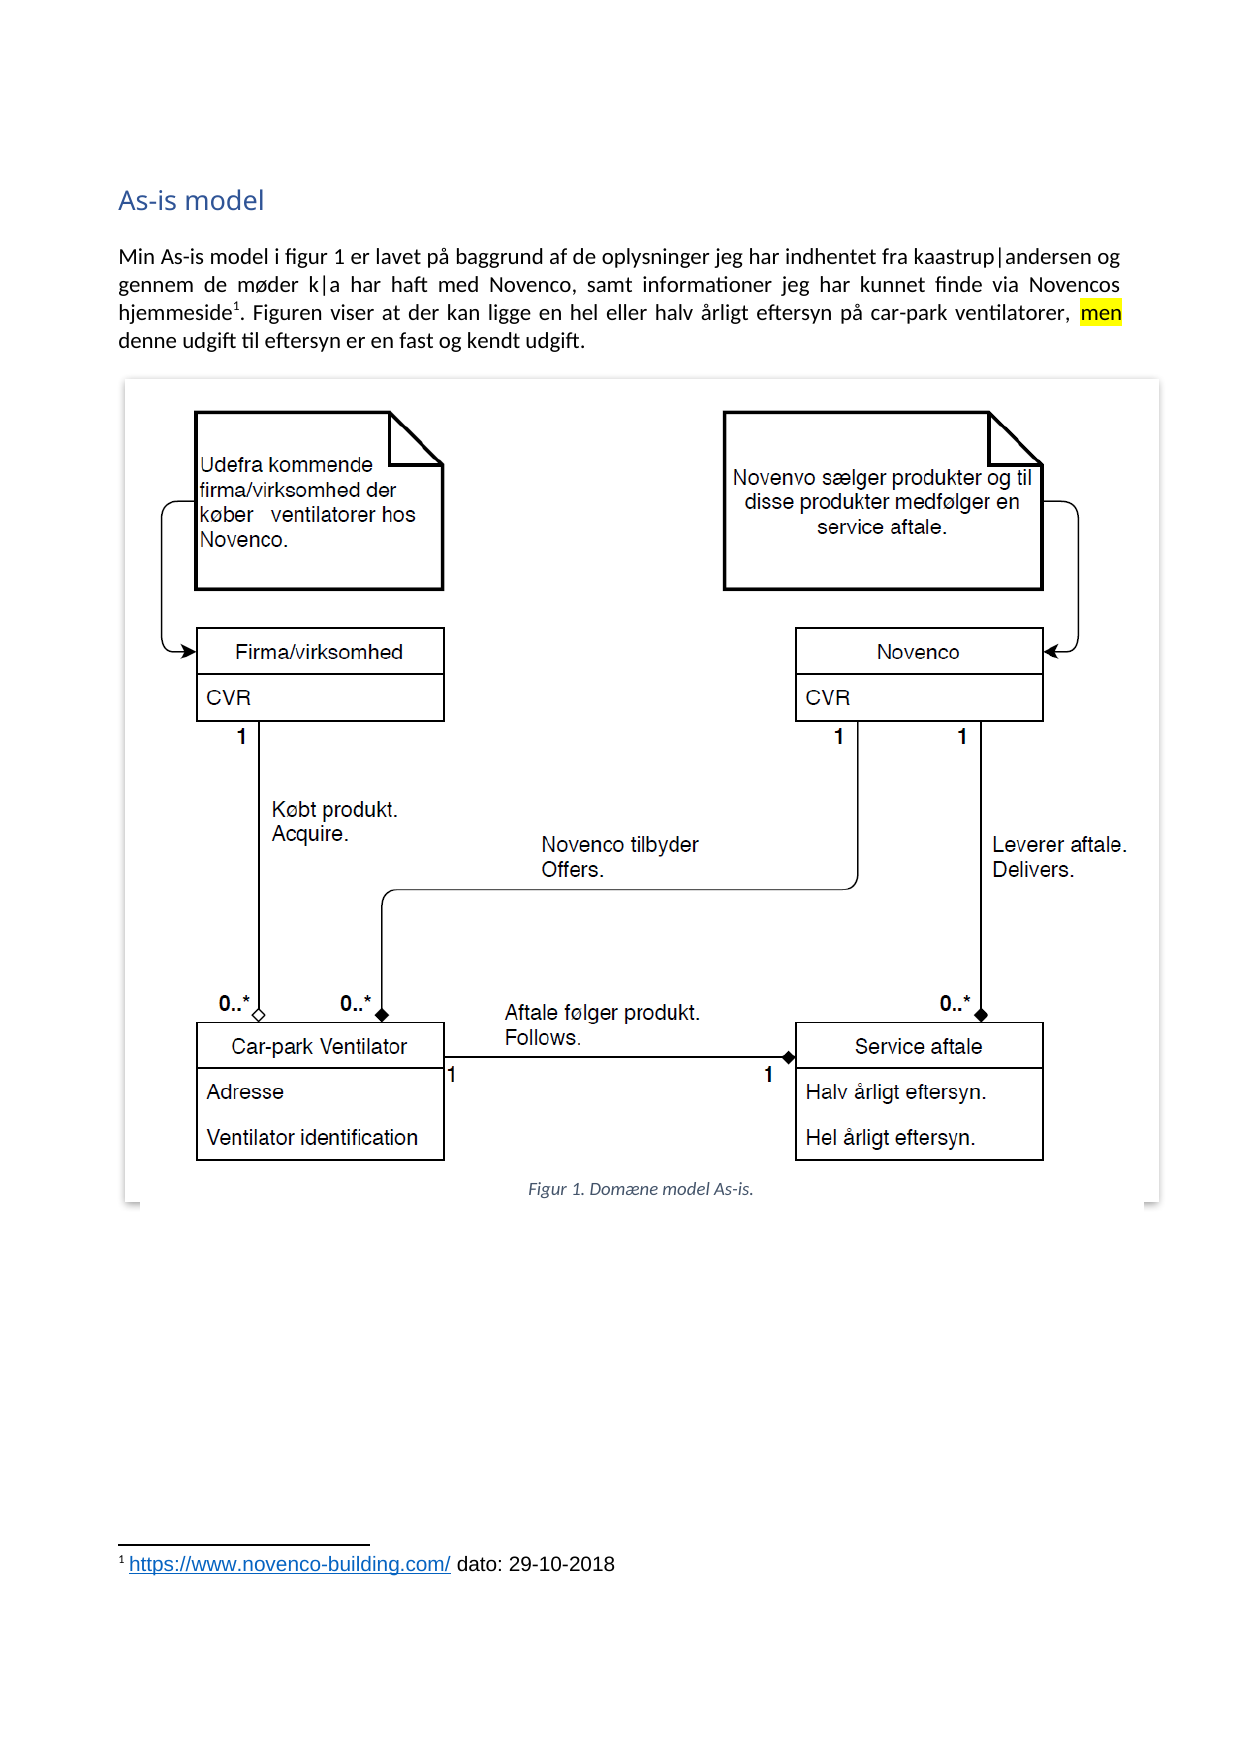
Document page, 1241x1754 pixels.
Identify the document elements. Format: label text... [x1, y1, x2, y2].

subtitle As-is model [118, 181, 1122, 218]
picture [140, 394, 1144, 1187]
text Min As-is model i figur 1 er lavet på baggrund af de oplysninger jeg har indhentet fra kaastrup|andersen og gennem de møder k|a har haft med Novenco, samt informationer jeg har kunnet finde via Novencos hjemmeside. Figuren viser at der kan ligge en hel eller halv årligt eftersyn på car-park ventilatorer, men denne udgift til eftersyn er en fast og kendt udgift. [118, 242, 1122, 354]
